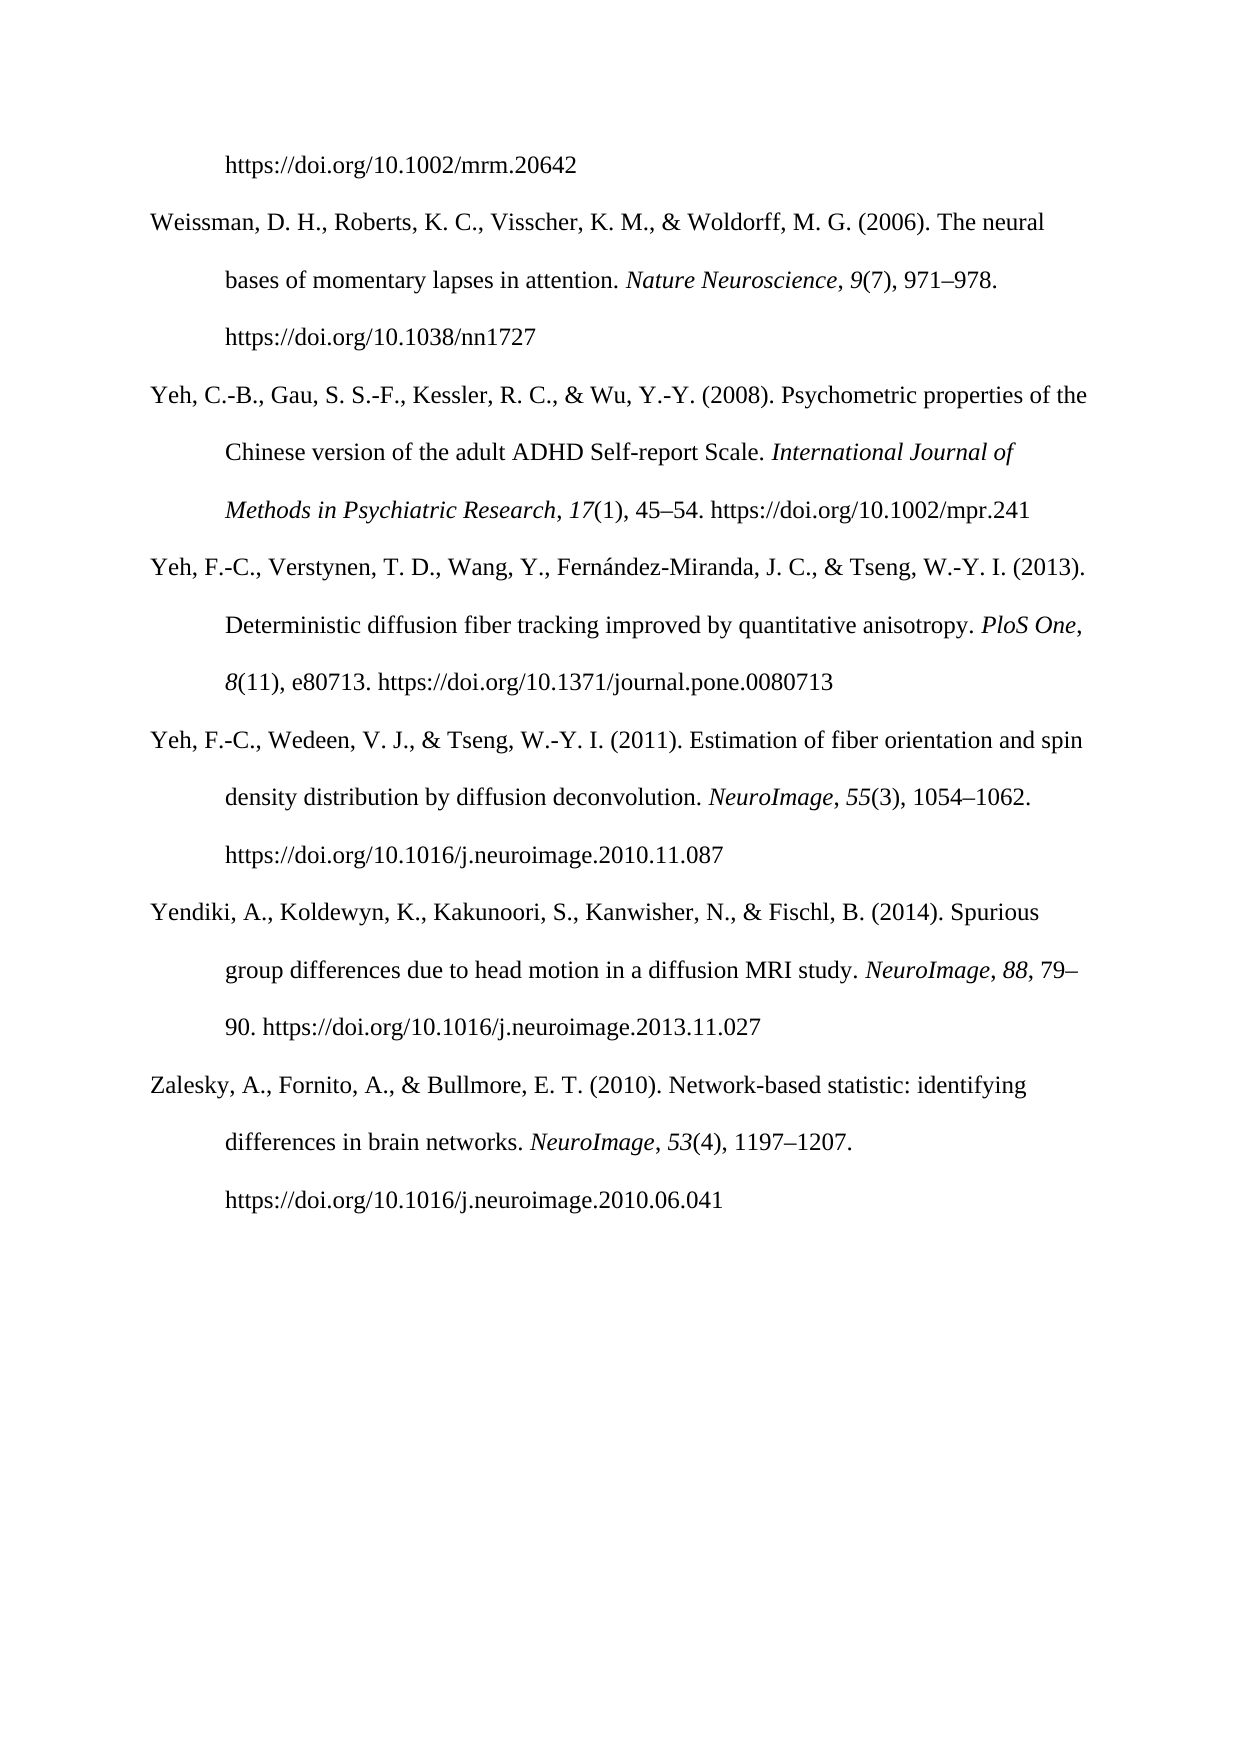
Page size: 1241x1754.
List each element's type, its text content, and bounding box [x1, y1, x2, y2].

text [150, 150, 1090, 179]
text Yeh, F.-C., Verstynen, T. D., Wang, Y., Fernández-Miranda, J. C., & Tseng, W.-Y. I. (2013). Deterministic diffusion fiber tracking improved by quantitative anisotropy. PloS One, 8(11), e80713. https://doi.org/10.1371/journal.pone.0080713 [150, 552, 1090, 696]
text Zalesky, A., Fornito, A., & Bullmore, E. T. (2010). Network-based statistic: identifying differences in brain networks. NeuroImage, 53(4), 1197–1207. https://doi.org/10.1016/j.neuroimage.2010.06.041 [150, 1070, 1090, 1214]
text Weissman, D. H., Roberts, K. C., Visscher, K. M., & Woldorff, M. G. (2006). The neural bases of momentary lapses in attention. Nature Neuroscience, 9(7), 971–978. https://doi.org/10.1038/nn1727 [150, 207, 1090, 351]
text Yeh, F.-C., Wedeen, V. J., & Tseng, W.-Y. I. (2011). Estimation of fiber orientation and spin density distribution by diffusion deconvolution. NeuroImage, 55(3), 1054–1062. https://doi.org/10.1016/j.neuroimage.2010.11.087 [150, 725, 1090, 869]
text Yendiki, A., Koldewyn, K., Kakunoori, S., Kanwisher, N., & Fischl, B. (2014). Spurious group differences due to head motion in a diffusion MRI study. NeuroImage, 88, 79–90. https://doi.org/10.1016/j.neuroimage.2013.11.027 [150, 897, 1090, 1041]
text Yeh, C.-B., Gau, S. S.-F., Kessler, R. C., & Wu, Y.-Y. (2008). Psychometric properties of the Chinese version of the adult ADHD Self-report Scale. International Journal of Methods in Psychiatric Research, 17(1), 45–54. https://doi.org/10.1002/mpr.241 [150, 380, 1090, 524]
